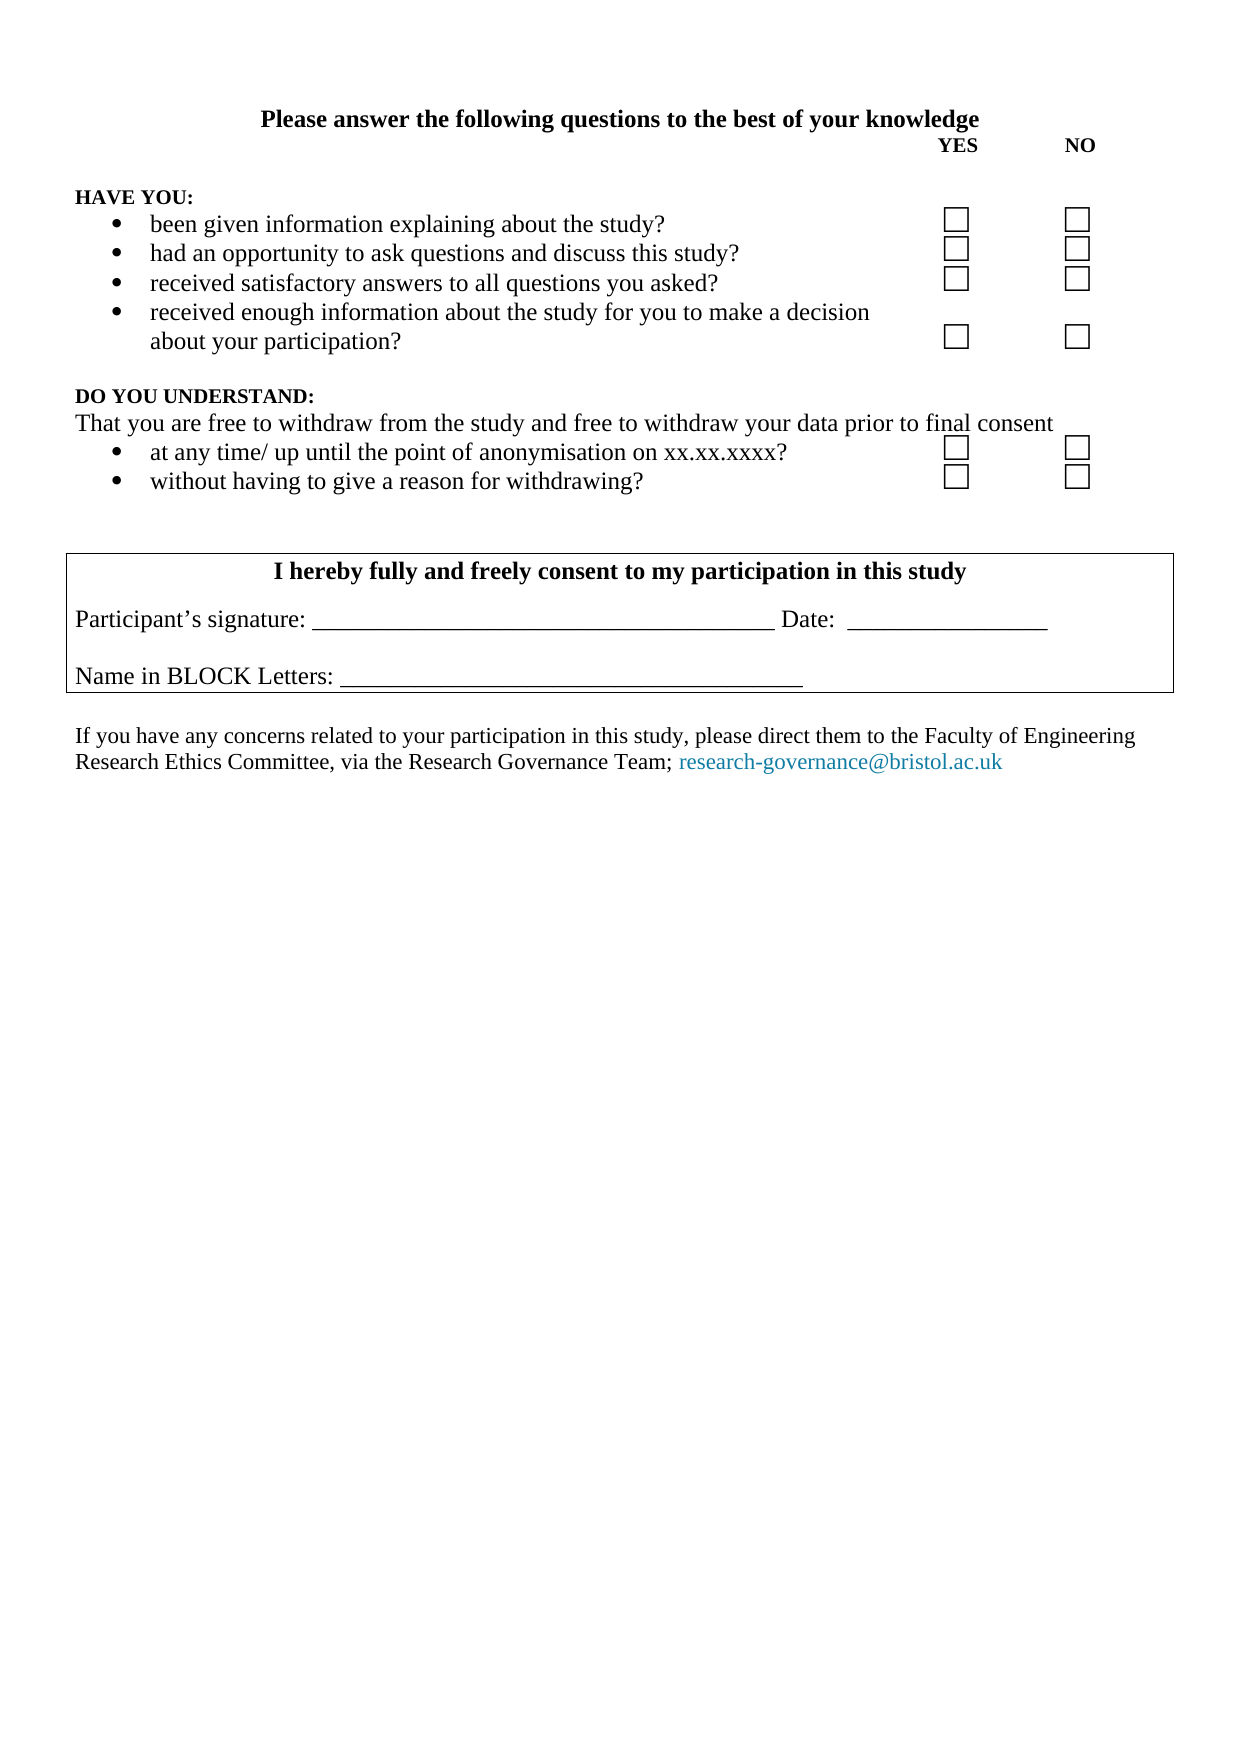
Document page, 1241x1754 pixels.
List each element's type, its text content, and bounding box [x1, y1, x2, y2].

text Participant’s signature: _____________________________________ Date: ________________ [75, 604, 1165, 632]
text If you have any concerns related to your participation in this study, please direct them to the Faculty of Engineering Research Ethics Committee, via the Research Governance Team; research-governance@bristol.ac.uk [75, 722, 1165, 774]
list received enough information about the study for you to make a decision [112, 297, 1165, 326]
text about your participation? □ □ [150, 326, 1165, 355]
subtitle Please answer the following questions to the best of your knowledge [75, 104, 1165, 132]
text That you are free to withdraw from the study and free to withdraw your data prior to final consent [75, 408, 1165, 437]
text Do you understand: [75, 384, 1165, 408]
list at any time/ up until the point of anonymisation on xx.xx.xxxx? □ □ [112, 437, 1165, 466]
text Name in BLOCK Letters: _____________________________________ [67, 658, 1173, 692]
list had an opportunity to ask questions and discuss this study? □ □ [112, 238, 1165, 268]
text YES NO [90, 132, 1165, 157]
text Have you: [75, 185, 1165, 209]
subtitle I hereby fully and freely consent to my participation in this study [67, 554, 1173, 584]
list received satisfactory answers to all questions you asked? □ □ [112, 268, 1165, 297]
list been given information explaining about the study? □ □ [112, 209, 1165, 238]
list without having to give a reason for withdrawing? □ □ [112, 466, 1165, 495]
